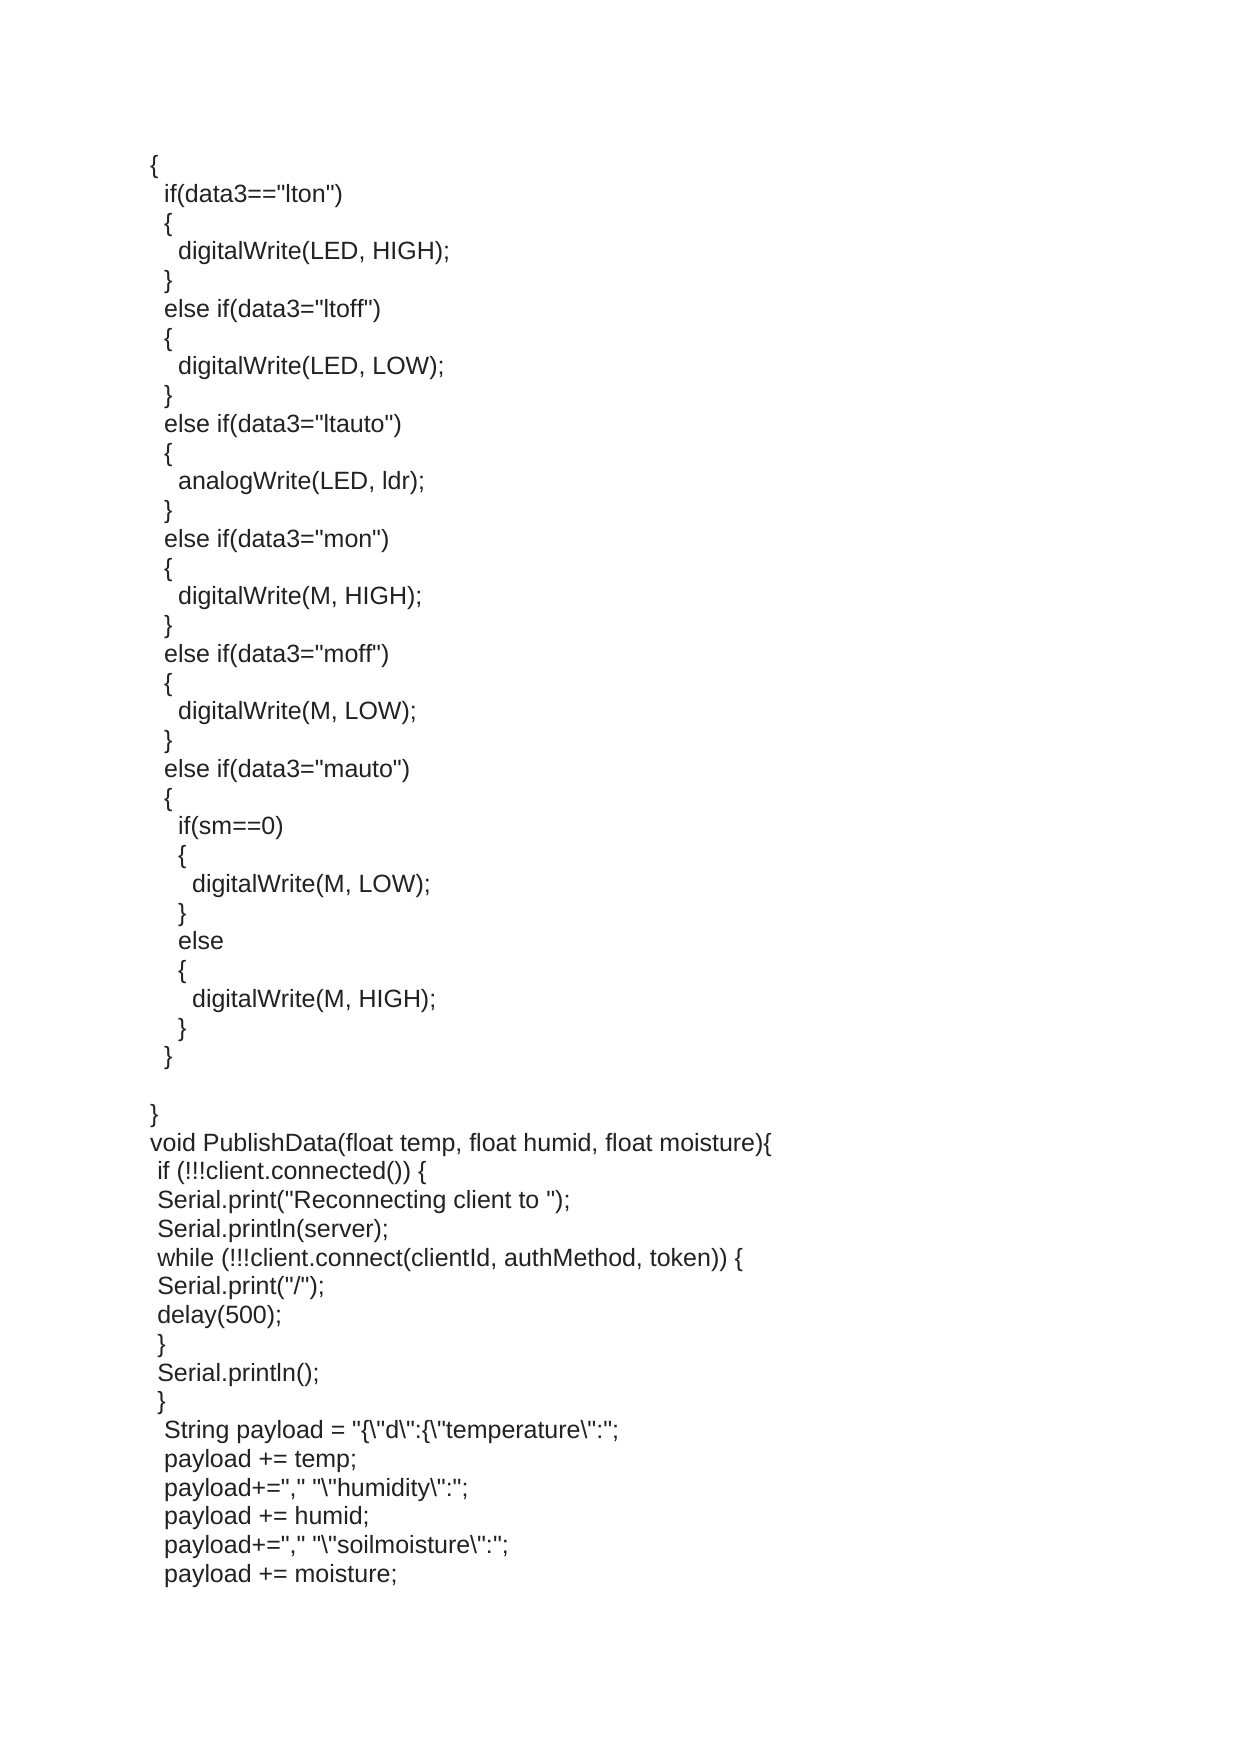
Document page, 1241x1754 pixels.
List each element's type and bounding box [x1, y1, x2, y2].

text [150, 150, 1090, 1587]
